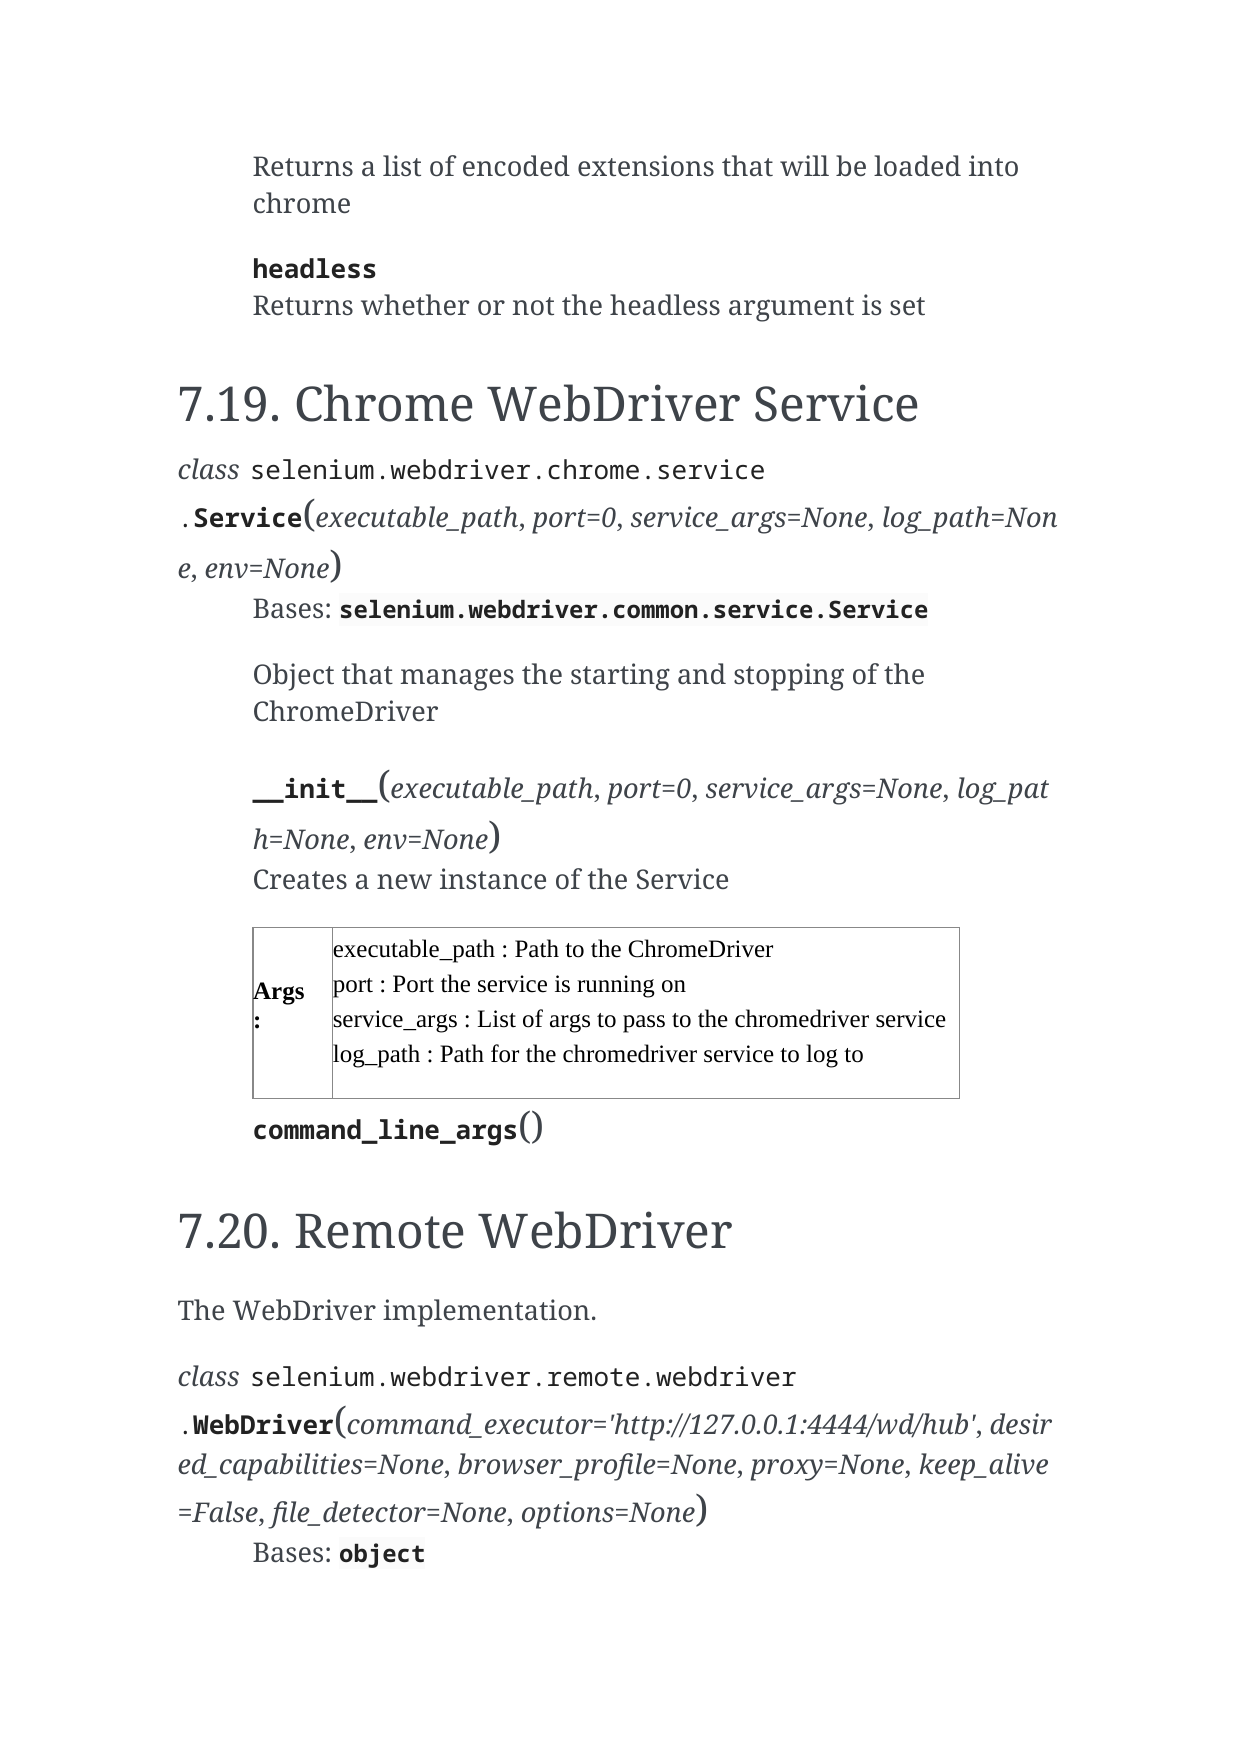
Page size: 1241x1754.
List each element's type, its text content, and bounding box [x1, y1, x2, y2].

text __init__(executable_path, port=0, service_args=None, log_path=None, env=None) [252, 759, 1063, 861]
text Returns a list of encoded extensions that will be loaded into chrome [252, 148, 1063, 221]
text The WebDriver implementation. [177, 1291, 1063, 1328]
text Returns whether or not the headless argument is set [252, 286, 1063, 323]
text 7.20. Remote WebDriver [177, 1197, 1063, 1262]
text Bases: object [252, 1533, 1063, 1570]
table_header Args: [254, 928, 332, 1097]
text Bases: selenium.webdriver.common.service.Service [252, 590, 1063, 627]
table_header executable_path : Path to the ChromeDriver port : Port the service is running on service_args : List of args to pass to the chromedriver service log_path : Path for the chromedriver service to log to [333, 928, 959, 1097]
text 7.19. Chrome WebDriver Service [177, 370, 1063, 435]
text class selenium.webdriver.remote.webdriver.WebDriver(command_executor='http://127.0.0.1:4444/wd/hub', desired_capabilities=None, browser_profile=None, proxy=None, keep_alive=False, file_detector=None, options=None) [177, 1357, 1063, 1533]
text Object that manages the starting and stopping of the ChromeDriver [252, 656, 1063, 729]
text headless [252, 251, 1063, 286]
text command_line_args() [252, 1099, 1063, 1150]
text class selenium.webdriver.chrome.service.Service(executable_path, port=0, service_args=None, log_path=None, env=None) [177, 451, 1063, 590]
text Creates a new instance of the Service [252, 861, 1063, 898]
